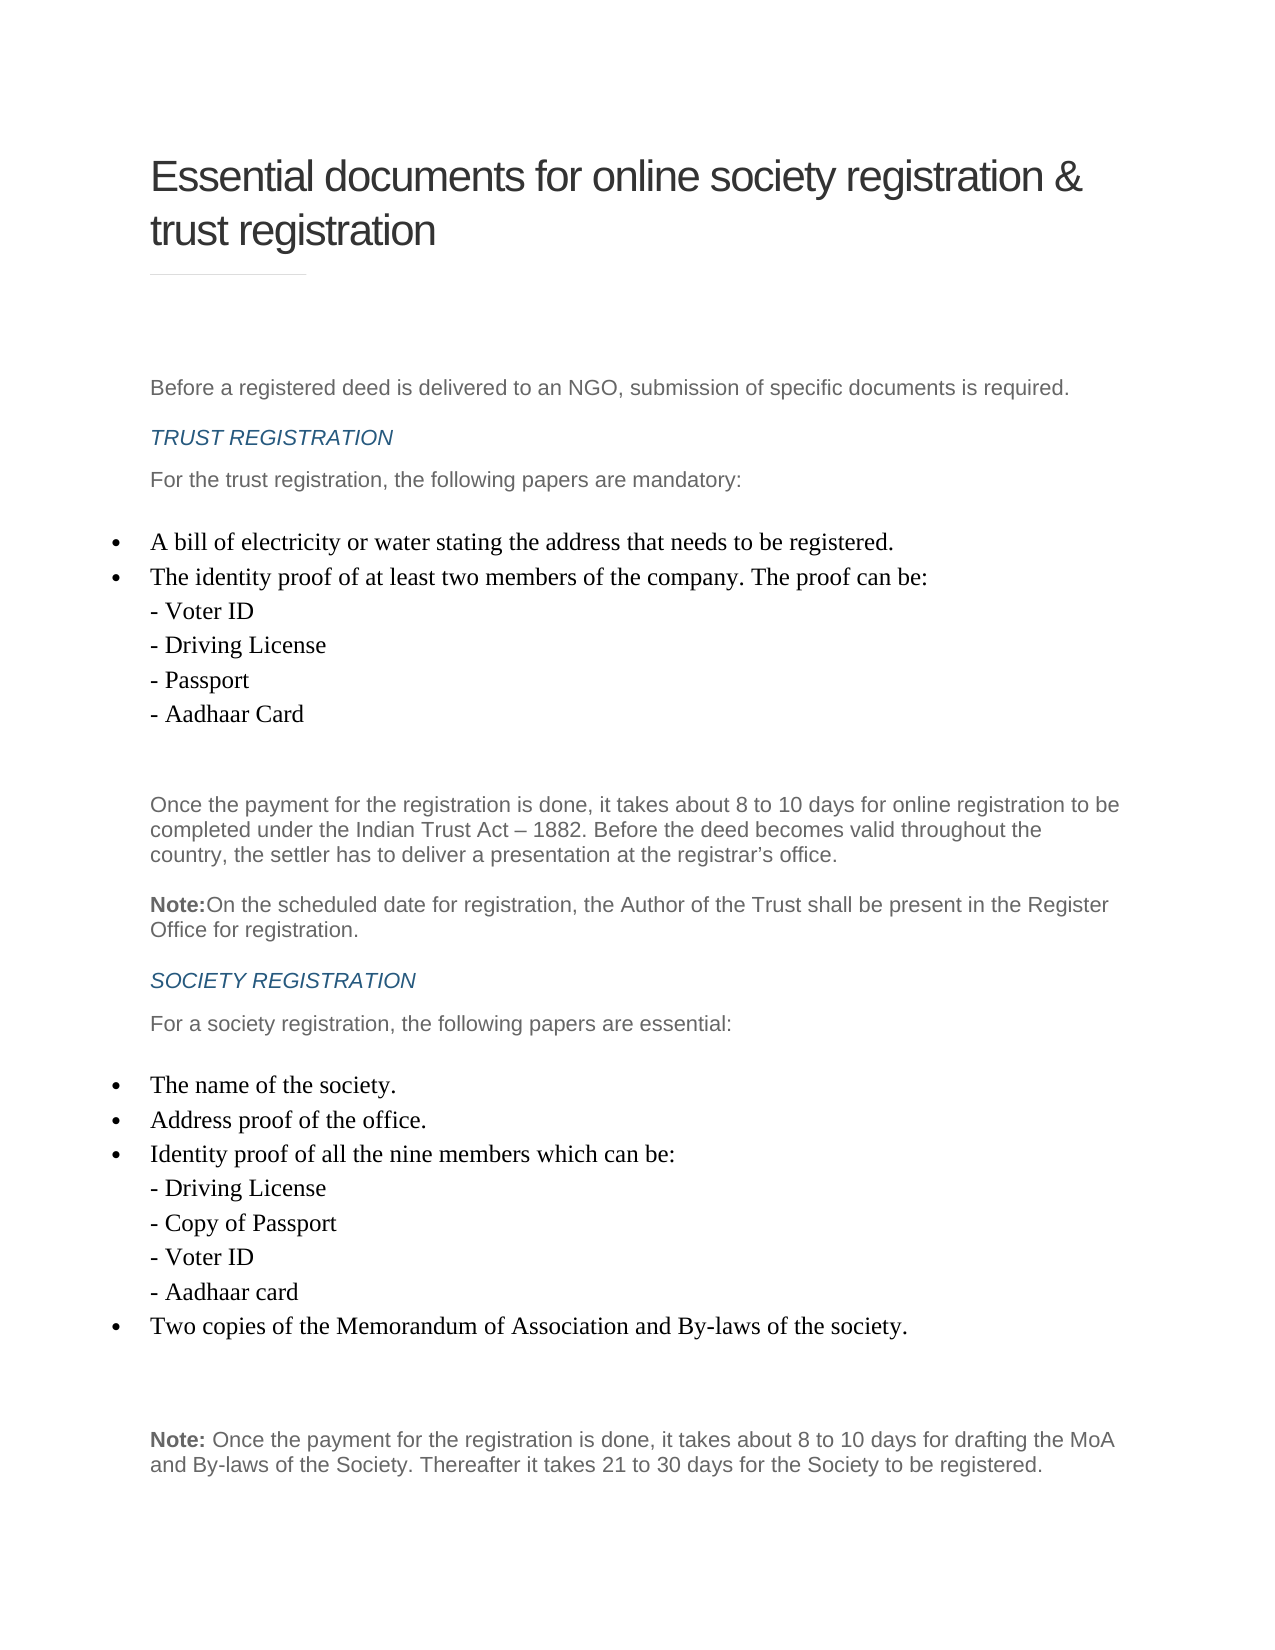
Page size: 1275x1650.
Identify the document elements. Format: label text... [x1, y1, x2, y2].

text Note: Once the payment for the registration is done, it takes about 8 to 10 days for drafting the MoA and By-laws of the Society. Thereafter it takes 21 to 30 days for the Society to be registered. [150, 1426, 1125, 1477]
subtitle Essential documents for online society registration & trust registration [150, 150, 1125, 254]
subtitle TRUST REGISTRATION [150, 424, 1125, 450]
text Once the payment for the registration is done, it takes about 8 to 10 days for online registration to be completed under the Indian Trust Act – 1882. Before the deed becomes valid throughout the country, the settler has to deliver a presentation at the registrar’s office. [150, 792, 1125, 867]
list Identity proof of all the nine members which can be: - Driving License - Copy of Passport - Voter ID - Aadhaar card [112, 1133, 1125, 1305]
text For a society registration, the following papers are essential: [150, 1010, 1125, 1036]
subtitle SOCIETY REGISTRATION [150, 968, 1125, 993]
list Two copies of the Memorandum of Association and By-laws of the society. [112, 1305, 1125, 1340]
list A bill of electricity or water stating the address that needs to be registered. [112, 522, 1125, 556]
text Before a registered deed is delivered to an NGO, submission of specific documents is required. [150, 374, 1125, 399]
text Note:On the scheduled date for registration, the Author of the Trust shall be present in the Register Office for registration. [150, 892, 1125, 943]
list The name of the society. [112, 1065, 1125, 1099]
text For the trust registration, the following papers are mandatory: [150, 467, 1125, 493]
list The identity proof of at least two members of the company. The proof can be: - Voter ID - Driving License - Passport - Aadhaar Card [112, 556, 1125, 762]
list Address proof of the office. [112, 1099, 1125, 1133]
